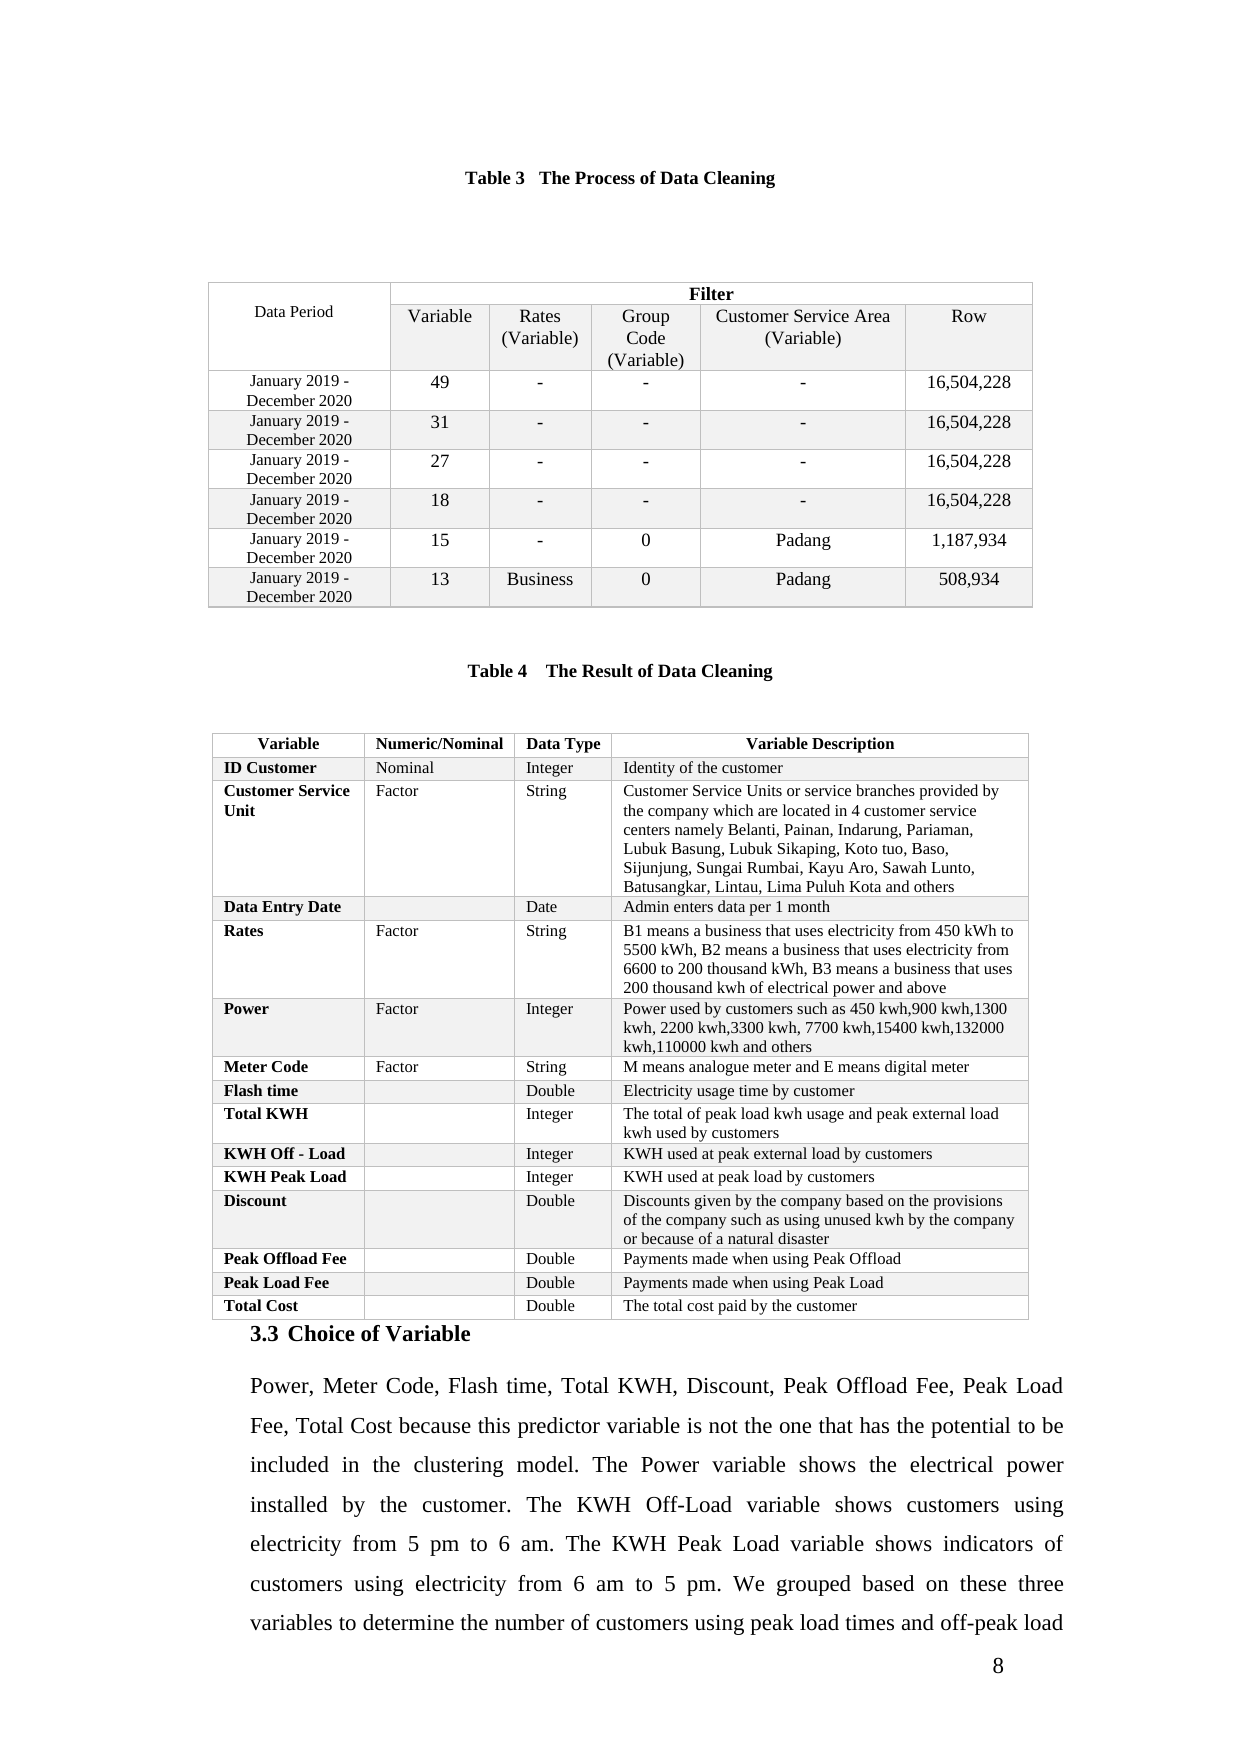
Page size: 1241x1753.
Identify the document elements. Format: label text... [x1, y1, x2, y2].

table_cell Total KWH [213, 1104, 364, 1142]
table_cell Integer [515, 1104, 611, 1142]
table_cell Padang [701, 568, 905, 606]
table_cell - [490, 529, 591, 567]
table_cell [365, 1296, 514, 1319]
table_cell - [592, 371, 700, 409]
table_cell 13 [391, 568, 489, 606]
table_cell Rates (Variable) [490, 305, 591, 370]
table_cell Customer Service Units or service branches provided by the company which are located in 4 customer service centers namely Belanti, Painan, Indarung, Pariaman, Lubuk Basung, Lubuk Sikaping, Koto tuo, Baso, Sijunjung, Sungai Rumbai, Kayu Aro, Sawah Lunto, Batusangkar, Lintau, Lima Puluh Kota and others [612, 781, 1028, 896]
table_cell Padang [701, 529, 905, 567]
table_cell Double [515, 1296, 611, 1319]
table_cell [365, 1249, 514, 1272]
table_cell M means analogue meter and E means digital meter [612, 1057, 1028, 1079]
table_header Data Period [209, 283, 390, 370]
table_header Filter [391, 283, 1032, 304]
table_cell Peak Load Fee [213, 1273, 364, 1295]
table_cell The total of peak load kwh usage and peak external load kwh used by customers [612, 1104, 1028, 1142]
table_cell Variable [391, 305, 489, 370]
table_cell Group Code (Variable) [592, 305, 700, 370]
table_cell [365, 1144, 514, 1166]
table_cell Integer [515, 758, 611, 780]
table_cell Total Cost [213, 1296, 364, 1319]
table_cell [365, 1191, 514, 1248]
table_cell 0 [592, 568, 700, 606]
table_cell 0 [592, 529, 700, 567]
table_cell Power [213, 999, 364, 1056]
table_cell ID Customer [213, 758, 364, 780]
table_cell String [515, 921, 611, 997]
table_cell 1,187,934 [906, 529, 1032, 567]
table_cell String [515, 1057, 611, 1079]
table_cell Electricity usage time by customer [612, 1081, 1028, 1103]
table_cell 16,504,228 [906, 489, 1032, 528]
table_cell Customer Service Unit [213, 781, 364, 896]
table_cell Data Entry Date [213, 897, 364, 920]
table_cell January 2019 - December 2020 [209, 489, 390, 528]
table_cell Admin enters data per 1 month [612, 897, 1028, 920]
table_cell 15 [391, 529, 489, 567]
table_cell [365, 1167, 514, 1189]
table_cell KWH Peak Load [213, 1167, 364, 1189]
table_cell 49 [391, 371, 489, 409]
table_cell Date [515, 897, 611, 920]
table_cell Rates [213, 921, 364, 997]
table_cell - [592, 450, 700, 488]
table_cell KWH used at peak load by customers [612, 1167, 1028, 1189]
table_cell B1 means a business that uses electricity from 450 kWh to 5500 kWh, B2 means a business that uses electricity from 6600 to 200 thousand kWh, B3 means a business that uses 200 thousand kwh of electrical power and above [612, 921, 1028, 997]
table_cell Row [906, 305, 1032, 370]
table_cell Customer Service Area (Variable) [701, 305, 905, 370]
table_cell Identity of the customer [612, 758, 1028, 780]
table_cell Business [490, 568, 591, 606]
table_cell 508,934 [906, 568, 1032, 606]
table_cell Factor [365, 921, 514, 997]
table_cell Factor [365, 781, 514, 896]
table_cell Integer [515, 1144, 611, 1166]
table_cell - [701, 371, 905, 409]
table_cell Payments made when using Peak Load [612, 1273, 1028, 1295]
table_cell Factor [365, 1057, 514, 1079]
text Table 4 The Result of Data Cleaning [175, 660, 1065, 682]
table_cell [365, 1104, 514, 1142]
table_cell Discounts given by the company based on the provisions of the company such as using unused kwh by the company or because of a natural disaster [612, 1191, 1028, 1248]
table_cell Double [515, 1191, 611, 1248]
table_cell 27 [391, 450, 489, 488]
table_cell 16,504,228 [906, 371, 1032, 409]
table_cell Meter Code [213, 1057, 364, 1079]
table_cell [365, 1273, 514, 1295]
table_cell 18 [391, 489, 489, 528]
table_cell - [490, 371, 591, 409]
table_cell - [490, 411, 591, 449]
table_header Variable Description [612, 734, 1028, 757]
table_cell January 2019 - December 2020 [209, 450, 390, 488]
table_cell [365, 897, 514, 920]
table_cell January 2019 - December 2020 [209, 529, 390, 567]
table_cell 16,504,228 [906, 450, 1032, 488]
table_cell - [701, 450, 905, 488]
table_cell - [490, 489, 591, 528]
table_cell Peak Offload Fee [213, 1249, 364, 1272]
table_cell The total cost paid by the customer [612, 1296, 1028, 1319]
table_cell Payments made when using Peak Offload [612, 1249, 1028, 1272]
table_cell 16,504,228 [906, 411, 1032, 449]
table_cell - [701, 489, 905, 528]
table_cell - [592, 411, 700, 449]
table_cell Nominal [365, 758, 514, 780]
table_cell January 2019 - December 2020 [209, 411, 390, 449]
table_cell - [592, 489, 700, 528]
table_cell Double [515, 1273, 611, 1295]
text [250, 1372, 1065, 1636]
table_cell Double [515, 1249, 611, 1272]
text Table 3 The Process of Data Cleaning [175, 167, 1065, 188]
table_cell - [701, 411, 905, 449]
table_cell KWH used at peak external load by customers [612, 1144, 1028, 1166]
table_cell [365, 1081, 514, 1103]
table_cell Factor [365, 999, 514, 1056]
table_header Data Type [515, 734, 611, 757]
list Choice of Variable [250, 755, 1065, 1346]
table_cell KWH Off - Load [213, 1144, 364, 1166]
table_cell Integer [515, 999, 611, 1056]
table_cell January 2019 - December 2020 [209, 568, 390, 606]
table_cell String [515, 781, 611, 896]
table_cell Discount [213, 1191, 364, 1248]
table_cell 31 [391, 411, 489, 449]
table_cell Power used by customers such as 450 kwh,900 kwh,1300 kwh, 2200 kwh,3300 kwh, 7700 kwh,15400 kwh,132000 kwh,110000 kwh and others [612, 999, 1028, 1056]
table_cell Double [515, 1081, 611, 1103]
table_header Variable [213, 734, 364, 757]
table_cell January 2019 - December 2020 [209, 371, 390, 409]
table_cell - [490, 450, 591, 488]
table_cell Integer [515, 1167, 611, 1189]
table_header Numeric/Nominal [365, 734, 514, 757]
table_cell Flash time [213, 1081, 364, 1103]
